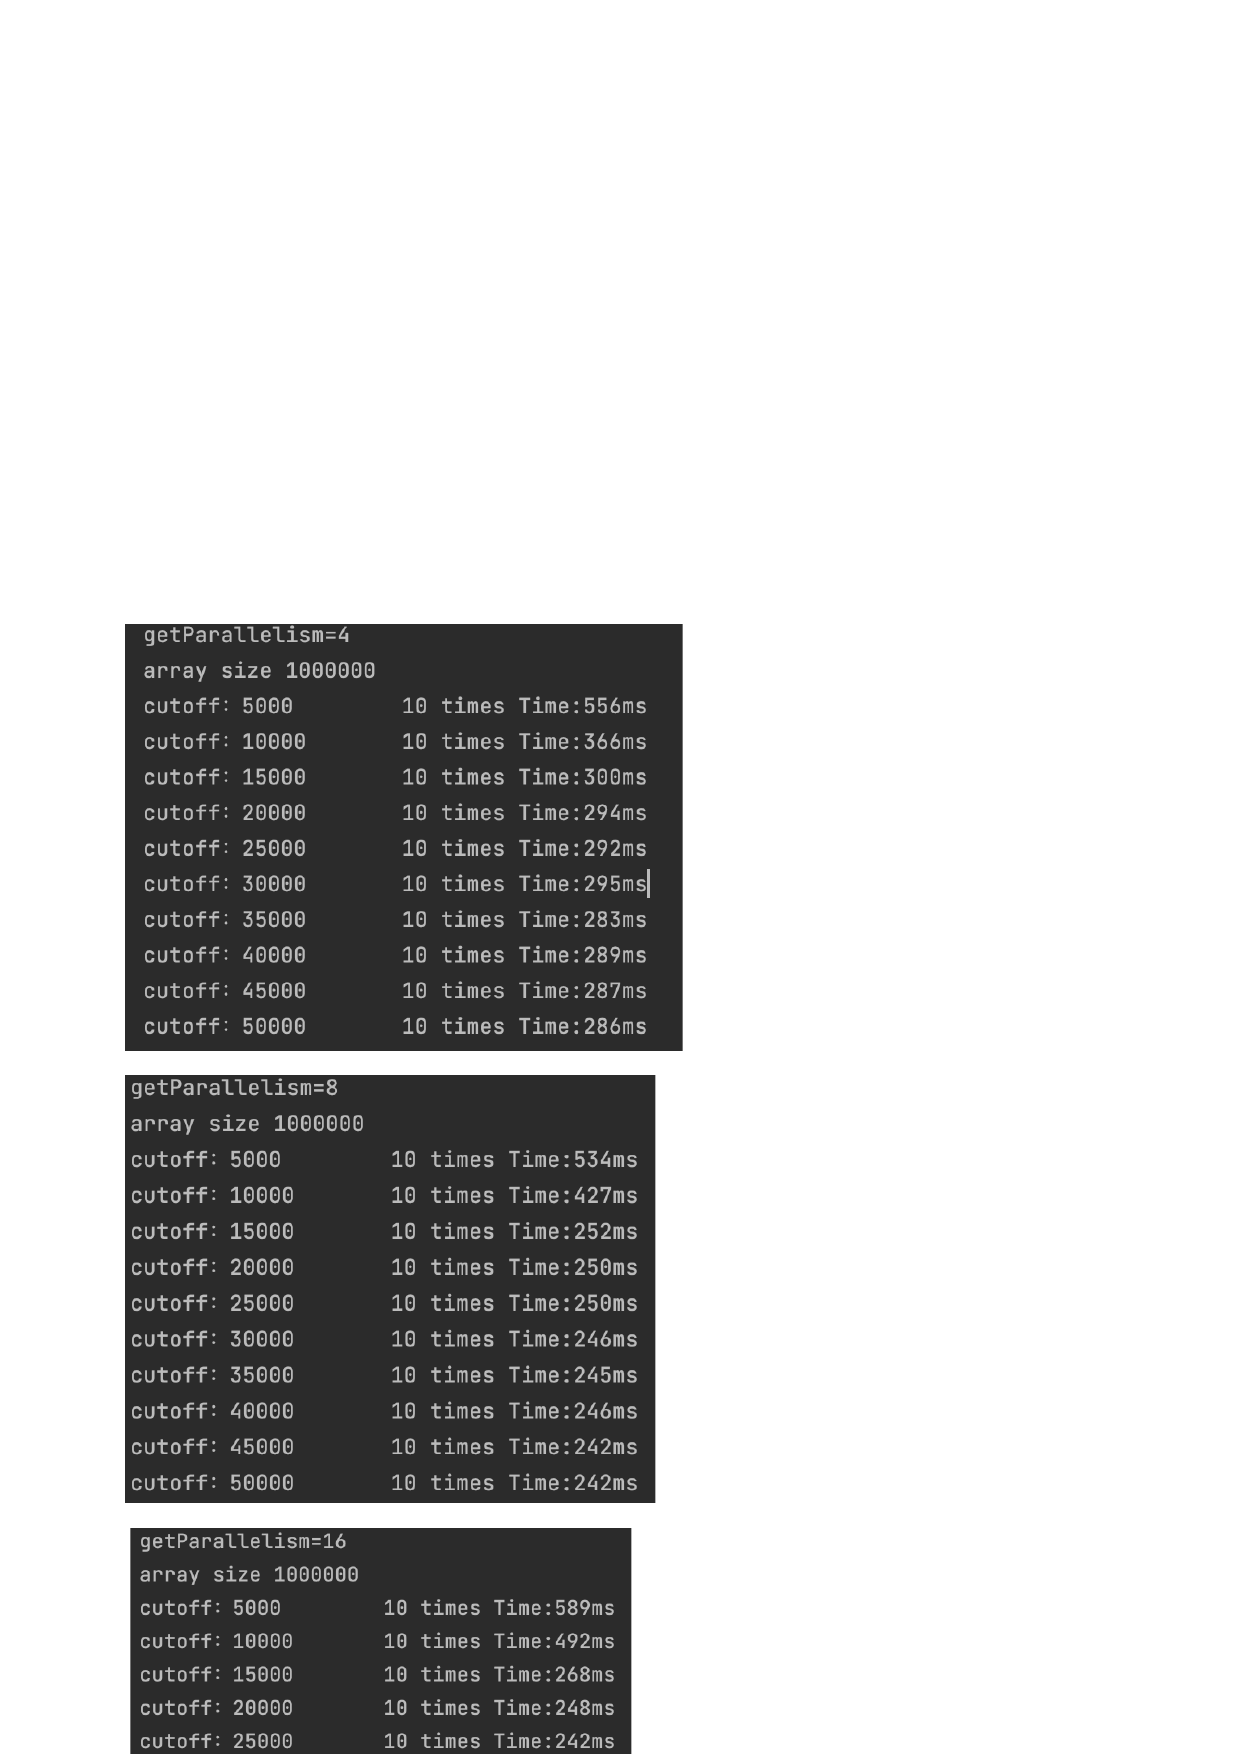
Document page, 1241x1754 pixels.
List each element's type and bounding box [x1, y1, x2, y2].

picture [125, 624, 683, 1051]
picture [130, 1528, 632, 1754]
picture [125, 1075, 656, 1503]
